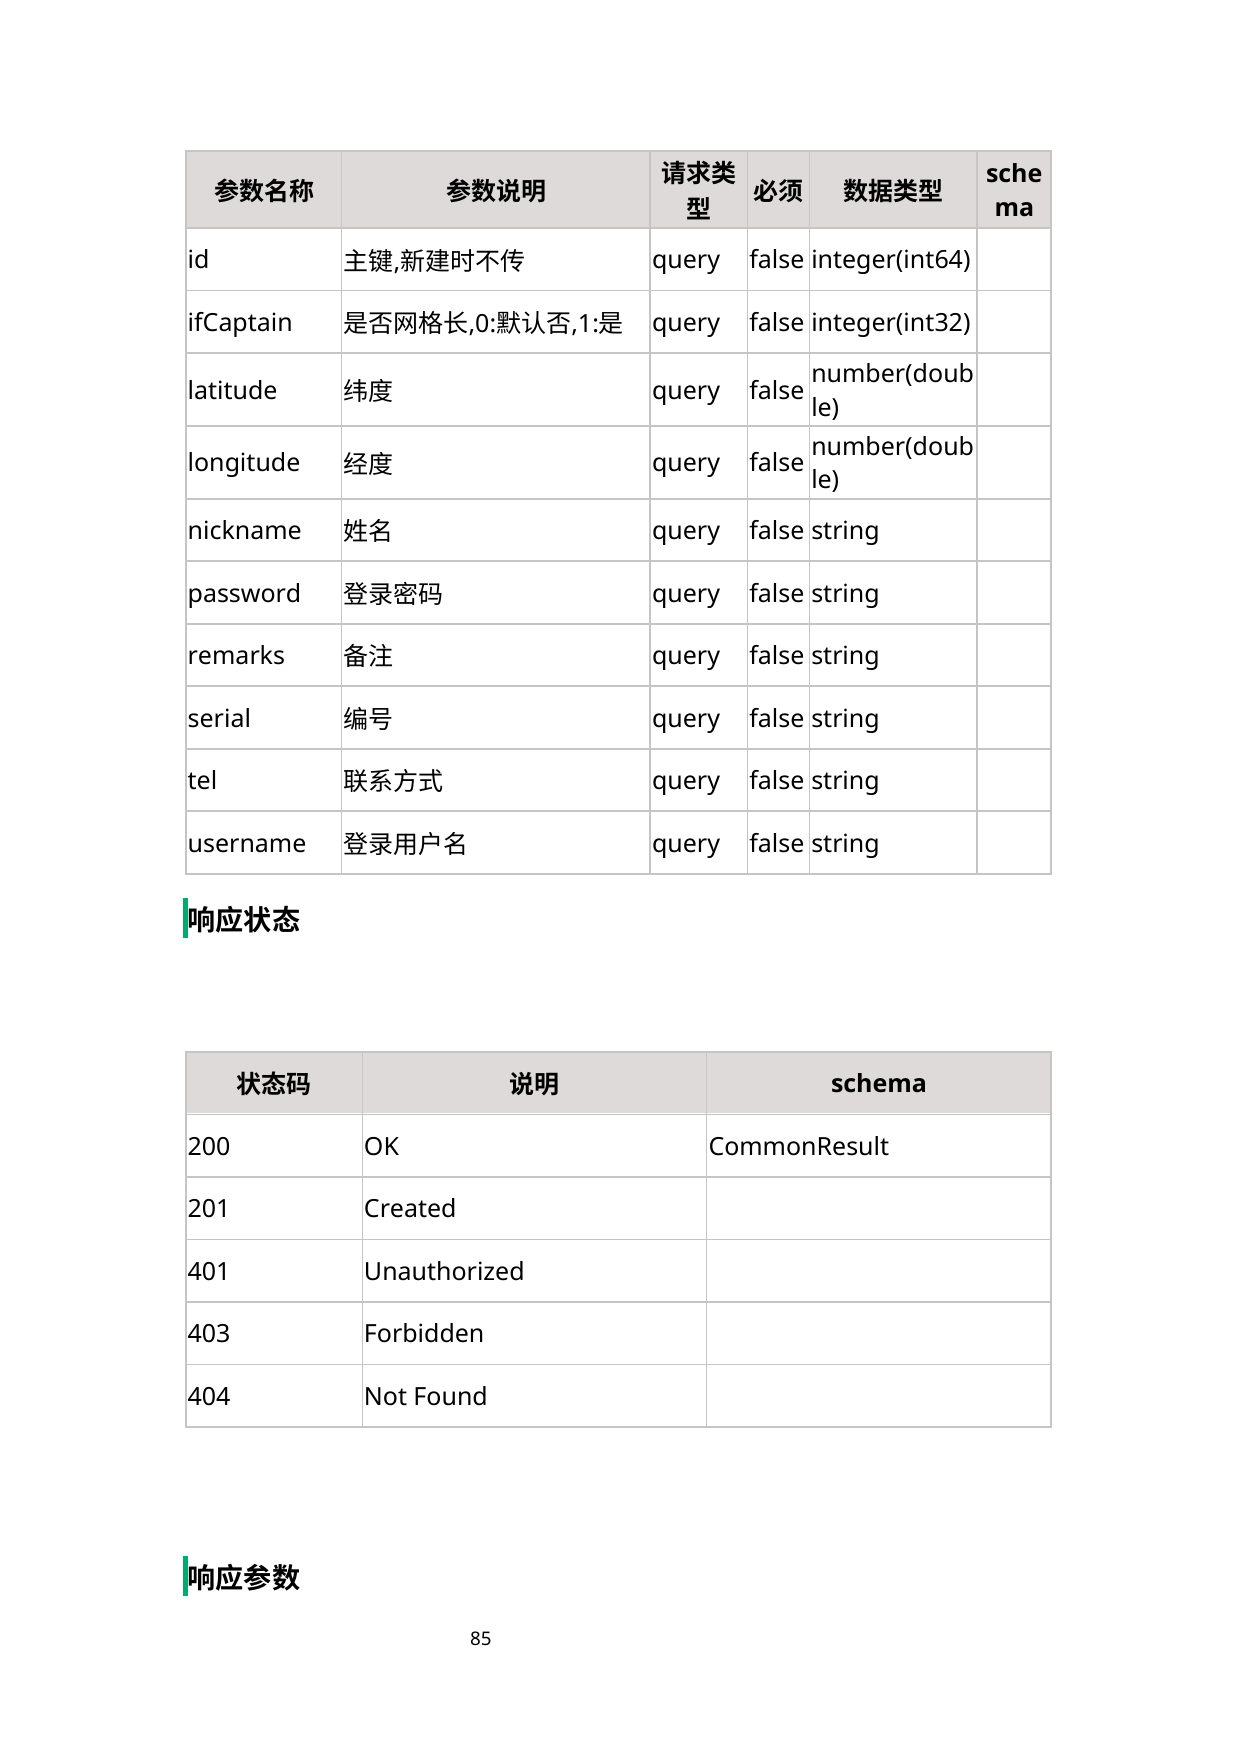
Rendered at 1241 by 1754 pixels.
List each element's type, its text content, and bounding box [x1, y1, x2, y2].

text 响应参数 [188, 1556, 1053, 1596]
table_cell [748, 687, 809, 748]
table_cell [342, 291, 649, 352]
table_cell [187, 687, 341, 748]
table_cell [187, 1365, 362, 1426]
text 响应状态 [188, 898, 1053, 938]
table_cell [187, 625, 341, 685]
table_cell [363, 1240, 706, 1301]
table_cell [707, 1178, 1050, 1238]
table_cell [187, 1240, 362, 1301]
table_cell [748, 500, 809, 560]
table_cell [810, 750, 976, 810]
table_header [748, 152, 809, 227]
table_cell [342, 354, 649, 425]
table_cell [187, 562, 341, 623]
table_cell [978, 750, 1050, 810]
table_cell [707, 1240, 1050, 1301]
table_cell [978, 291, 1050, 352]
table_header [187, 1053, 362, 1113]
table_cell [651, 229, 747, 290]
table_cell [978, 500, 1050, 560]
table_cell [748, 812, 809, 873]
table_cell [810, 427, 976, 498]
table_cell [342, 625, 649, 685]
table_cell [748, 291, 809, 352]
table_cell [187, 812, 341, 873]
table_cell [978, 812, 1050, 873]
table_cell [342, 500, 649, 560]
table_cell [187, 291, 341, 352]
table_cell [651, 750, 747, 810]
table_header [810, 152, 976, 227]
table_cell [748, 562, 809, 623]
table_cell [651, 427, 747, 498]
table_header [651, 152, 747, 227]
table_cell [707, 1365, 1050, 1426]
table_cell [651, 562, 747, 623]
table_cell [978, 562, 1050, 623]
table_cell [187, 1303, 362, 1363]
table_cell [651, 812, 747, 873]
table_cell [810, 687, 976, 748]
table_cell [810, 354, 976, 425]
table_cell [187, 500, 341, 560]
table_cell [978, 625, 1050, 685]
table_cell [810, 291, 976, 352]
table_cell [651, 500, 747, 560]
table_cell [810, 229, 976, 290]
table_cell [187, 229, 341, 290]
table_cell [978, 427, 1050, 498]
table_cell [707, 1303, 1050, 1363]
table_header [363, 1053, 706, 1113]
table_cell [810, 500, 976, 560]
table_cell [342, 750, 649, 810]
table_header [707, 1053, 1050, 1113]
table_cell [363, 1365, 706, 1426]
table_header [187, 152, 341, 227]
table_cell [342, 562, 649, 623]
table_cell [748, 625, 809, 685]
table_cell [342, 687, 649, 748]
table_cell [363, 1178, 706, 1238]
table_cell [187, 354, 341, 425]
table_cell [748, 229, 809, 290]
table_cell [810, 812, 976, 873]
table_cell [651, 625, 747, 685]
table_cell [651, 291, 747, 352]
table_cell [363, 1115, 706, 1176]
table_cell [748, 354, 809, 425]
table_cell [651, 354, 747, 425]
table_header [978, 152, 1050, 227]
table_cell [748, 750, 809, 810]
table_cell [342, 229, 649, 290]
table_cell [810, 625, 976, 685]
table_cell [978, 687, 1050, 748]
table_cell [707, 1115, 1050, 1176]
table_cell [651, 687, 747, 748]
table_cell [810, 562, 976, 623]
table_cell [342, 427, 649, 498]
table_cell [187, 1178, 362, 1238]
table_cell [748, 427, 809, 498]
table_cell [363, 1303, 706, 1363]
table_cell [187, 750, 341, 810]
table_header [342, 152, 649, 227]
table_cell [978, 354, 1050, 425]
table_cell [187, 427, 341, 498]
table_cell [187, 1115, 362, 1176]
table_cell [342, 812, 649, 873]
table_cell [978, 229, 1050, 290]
